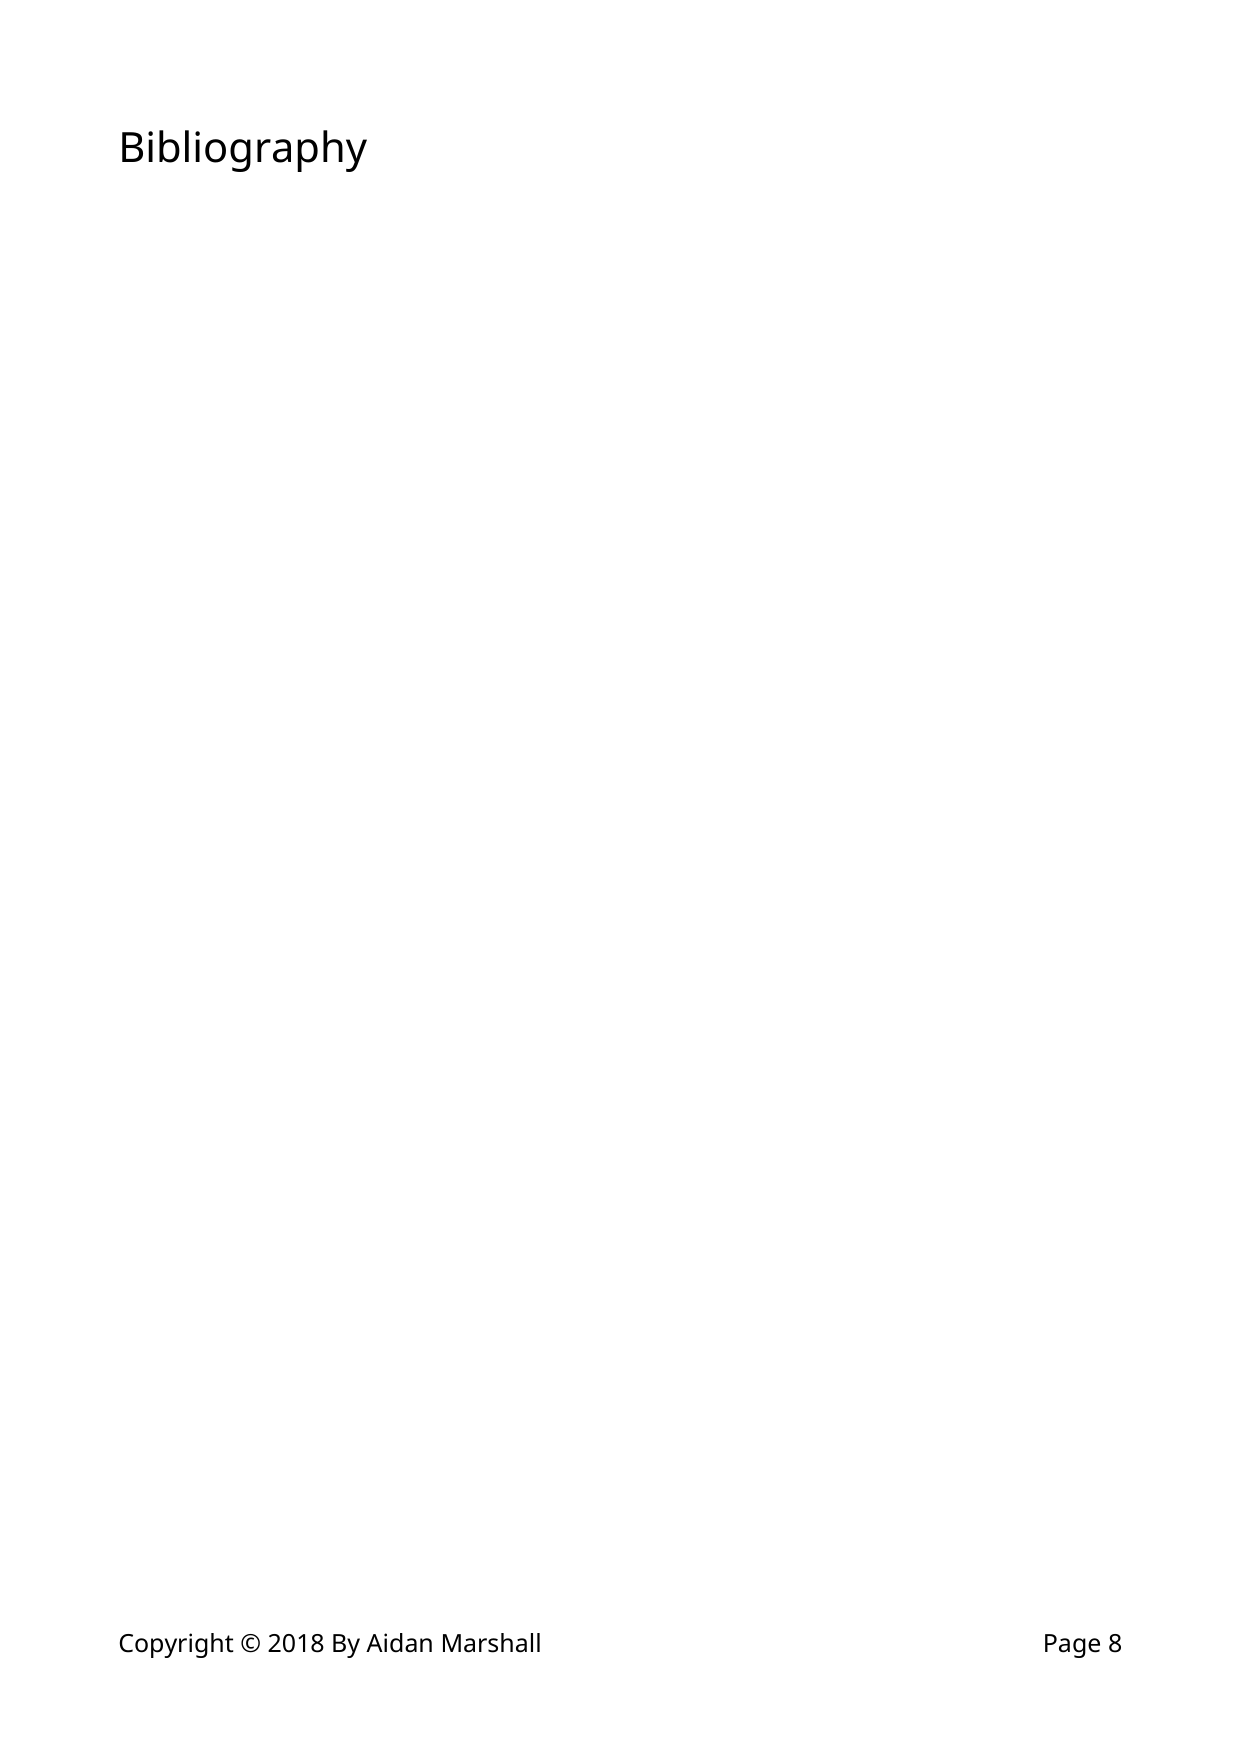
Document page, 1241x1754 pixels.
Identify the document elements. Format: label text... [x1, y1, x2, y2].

subtitle Bibliography [118, 118, 1122, 175]
